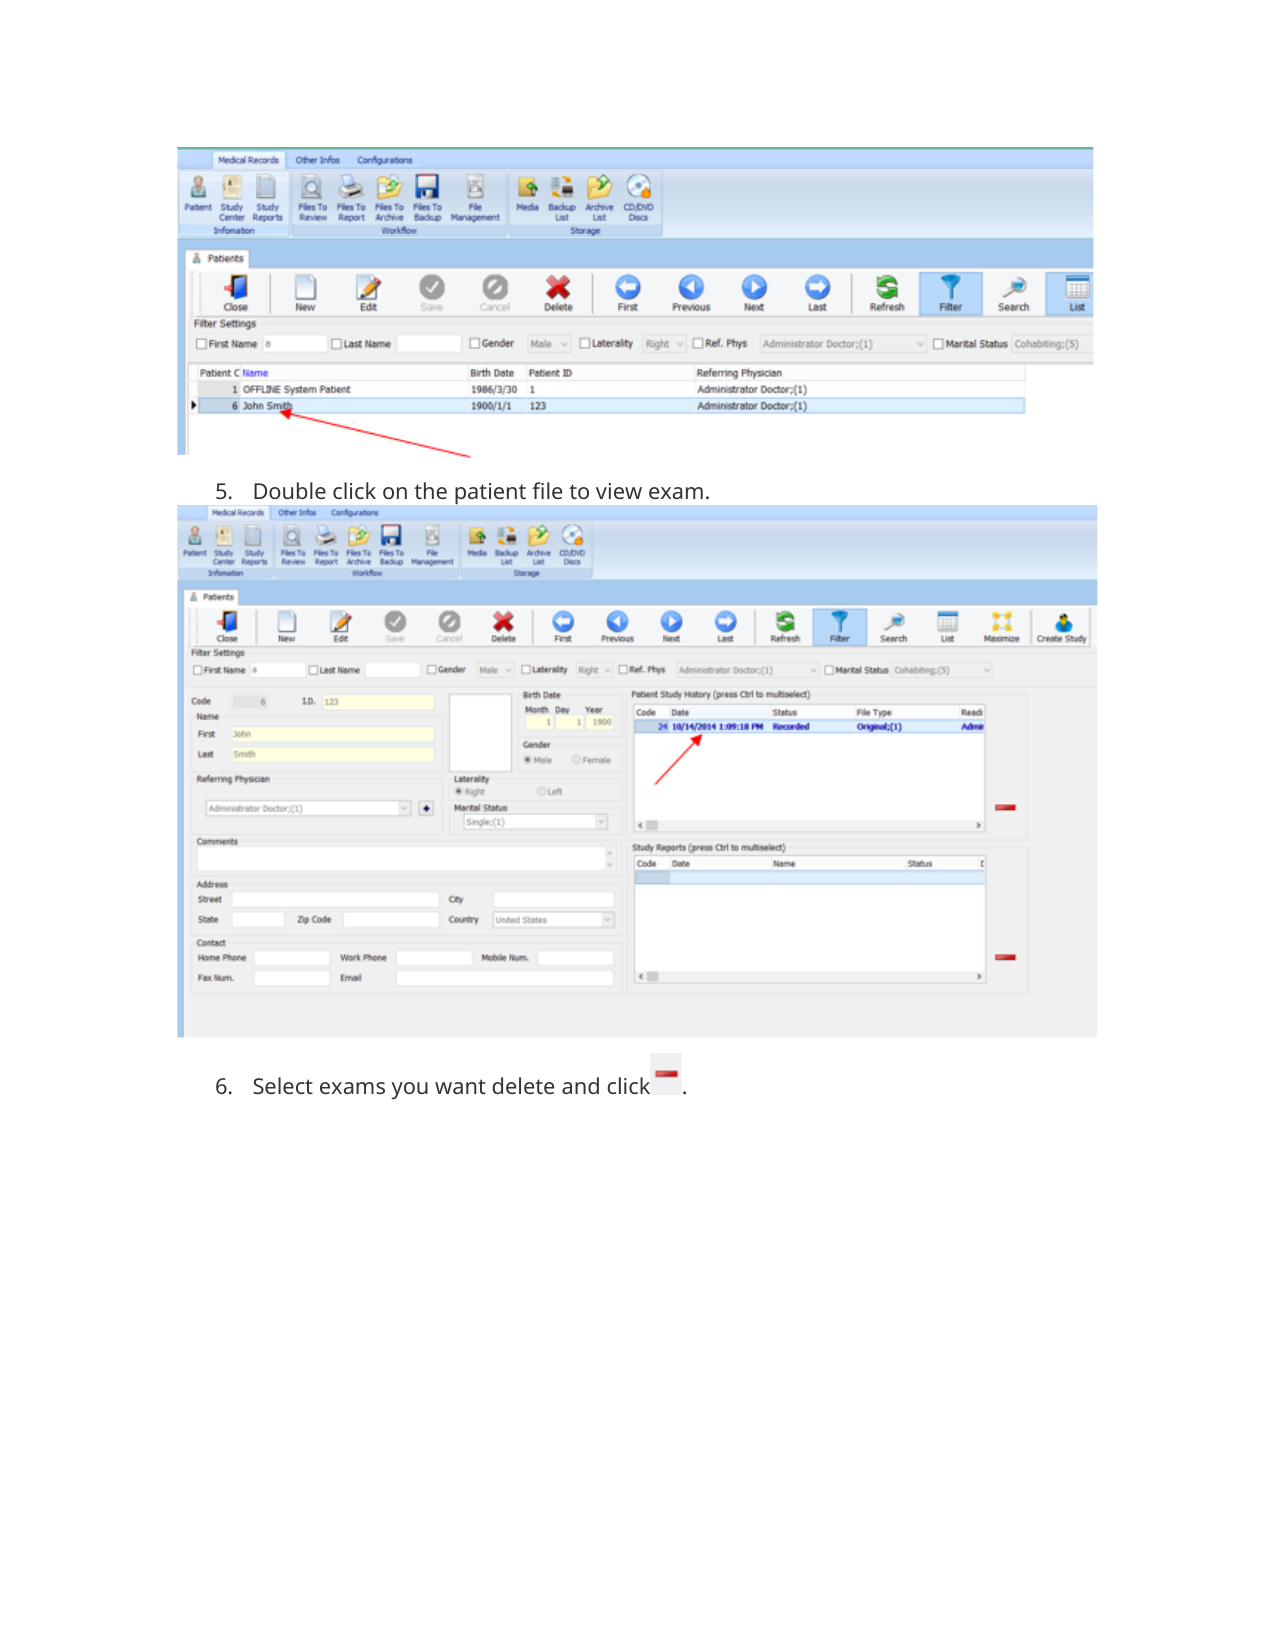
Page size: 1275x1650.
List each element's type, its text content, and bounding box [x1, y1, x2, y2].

picture [177, 147, 1098, 460]
list Double click on the patient file to view exam. [215, 476, 1098, 505]
picture [650, 1053, 682, 1095]
list Select exams you want delete and click. [215, 1054, 1098, 1101]
picture [177, 505, 1098, 1039]
